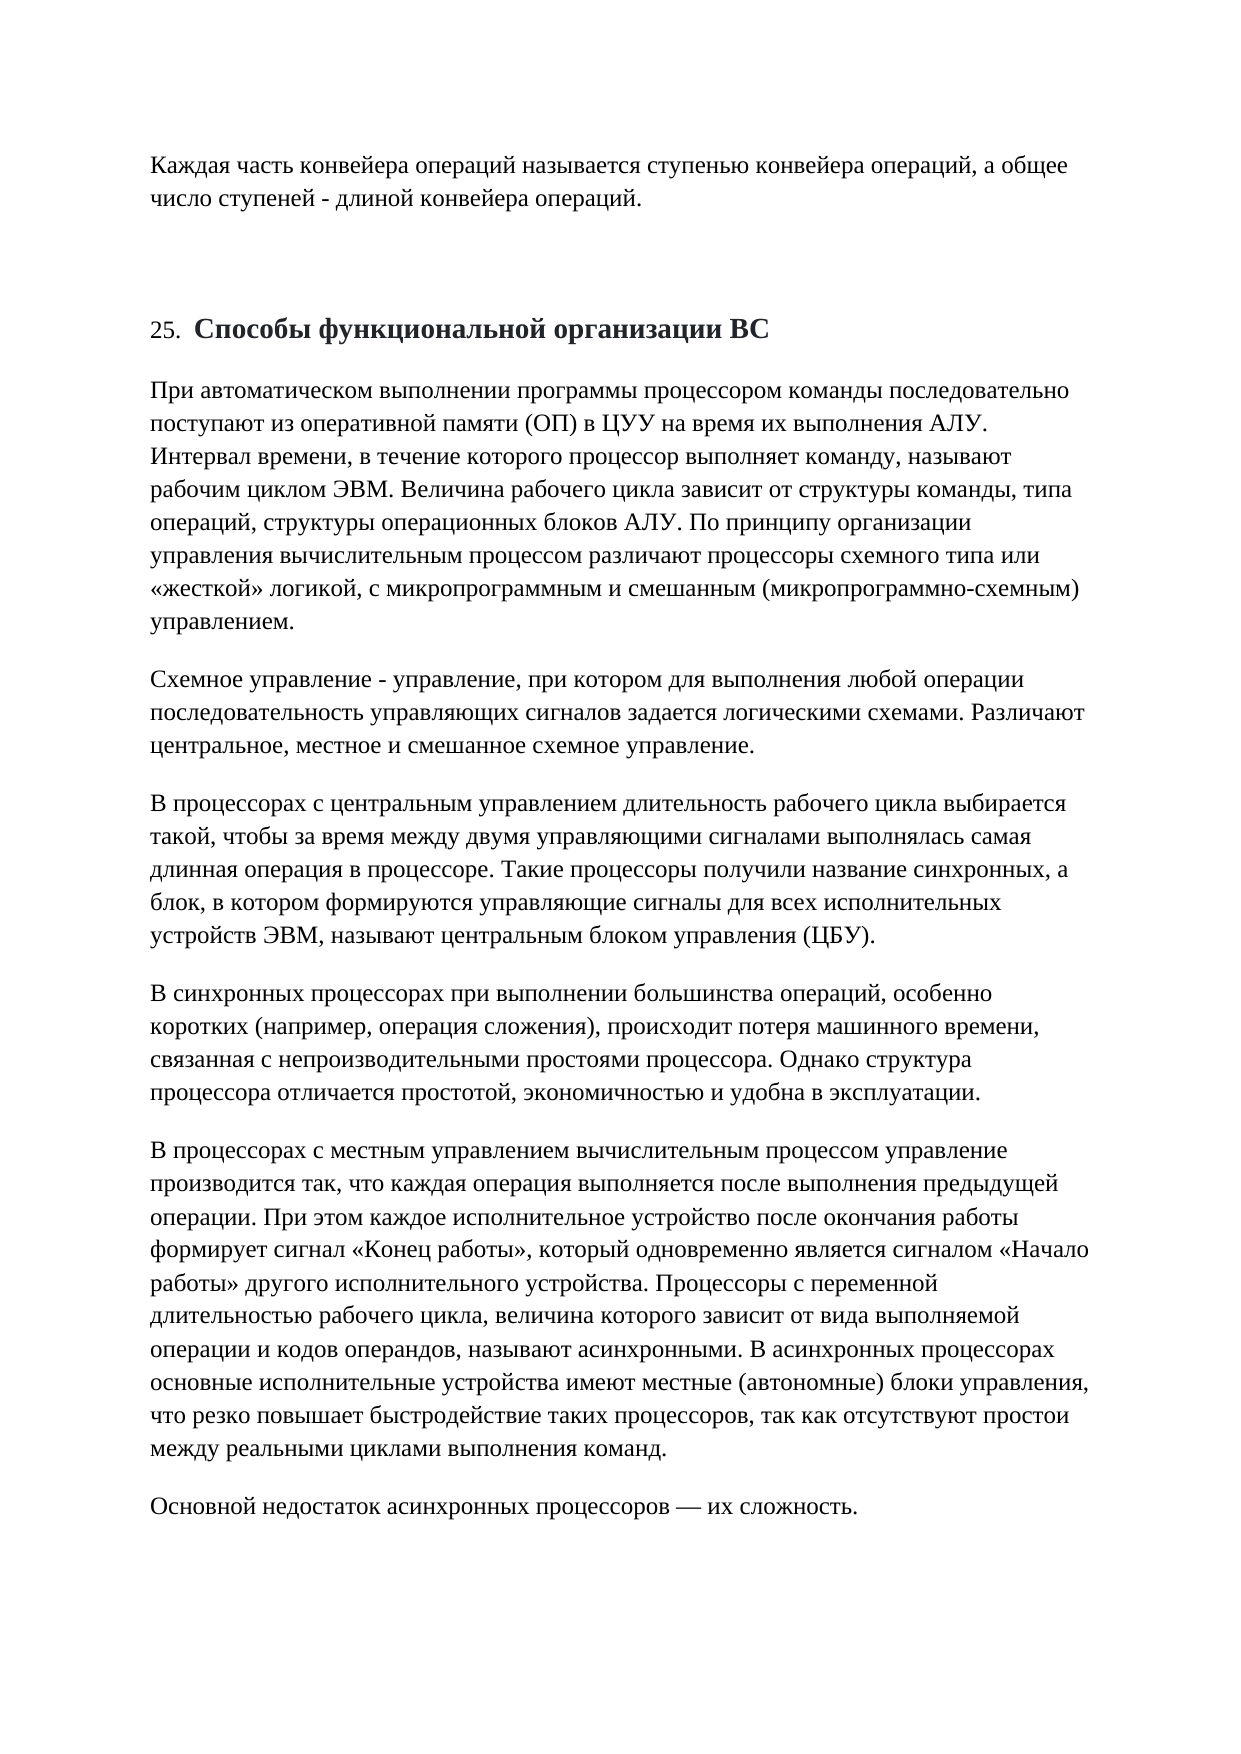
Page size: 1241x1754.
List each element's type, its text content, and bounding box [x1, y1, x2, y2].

text Каждая часть конвейера операций называется ступенью конвейера операций, а общее число ступеней - длиной конвейера операций. [150, 150, 1090, 212]
subtitle 25. Способы функциональной организации ВС [150, 312, 1090, 345]
text В процессорах с местным управлением вычислительным процессом управление производится так, что каждая операция выполняется после выполнения предыдущей операции. При этом каждое исполнительное устройство после окончания работы формирует сигнал «Конец работы», который одновременно является сигналом «Начало работы» другого исполнительного устройства. Процессоры с переменной длительностью рабочего цикла, величина которого зависит от вида выполняемой операции и кодов операндов, называют асинхронными. В асинхронных процессорах основные исполнительные устройства имеют местные (автономные) блоки управления, что резко повышает быстродействие таких процессоров, так как отсутствуют простои между реальными циклами выполнения команд. [150, 1136, 1090, 1461]
text Схемное управление - управление, при котором для выполнения любой операции последовательность управляющих сигналов задается логическими схемами. Различают центральное, местное и смешанное схемное управление. [150, 664, 1090, 759]
text В синхронных процессорах при выполнении большинства операций, особенно коротких (например, операция сложения), происходит потеря машинного времени, связанная с непроизводительными простоями процессора. Однако структура процессора отличается простотой, экономичностью и удобна в эксплуатации. [150, 978, 1090, 1106]
text При автоматическом выполнении программы процессором команды последовательно поступают из оперативной памяти (ОП) в ЦУУ на время их выполнения АЛУ. Интервал времени, в течение которого процессор выполняет команду, называют рабочим циклом ЭВМ. Величина рабочего цикла зависит от структуры команды, типа операций, структуры операционных блоков АЛУ. По принципу организации управления вычислительным процессом различают процессоры схемного типа или «жесткой» логикой, с микропрограммным и смешанным (микропрограммно-схемным) управлением. [150, 375, 1090, 635]
text Основной недостаток асинхронных процессоров — их сложность. [150, 1491, 1090, 1519]
text В процессорах с центральным управлением длительность рабочего цикла выбирается такой, чтобы за время между двумя управляющими сигналами выполнялась самая длинная операция в процессоре. Такие процессоры получили название синхронных, а блок, в котором формируются управляющие сигналы для всех исполнительных устройств ЭВМ, называют центральным блоком управления (ЦБУ). [150, 788, 1090, 949]
